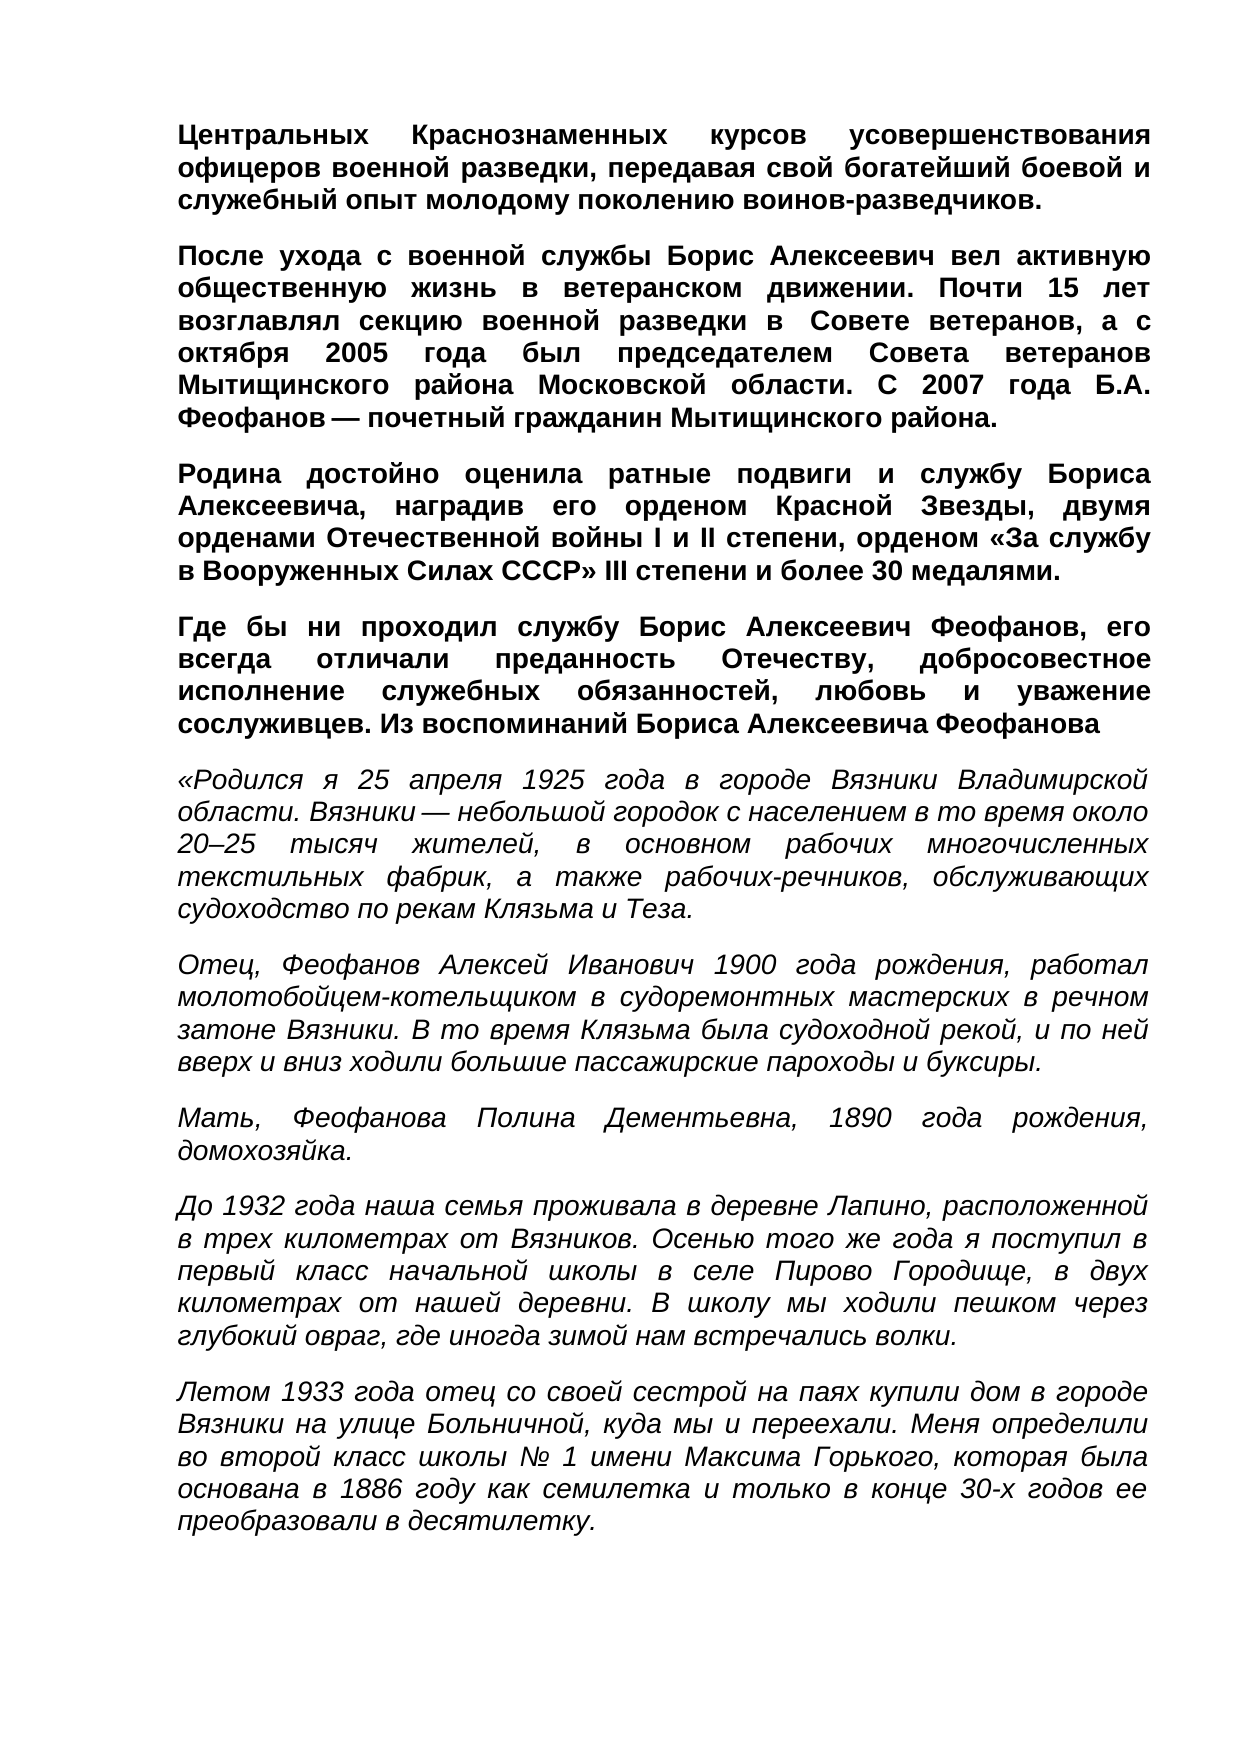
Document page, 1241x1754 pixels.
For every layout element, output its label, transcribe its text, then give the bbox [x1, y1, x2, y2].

text Мать, Феофанова Полина Дементьевна, 1890 года рождения, домохозяйка. [177, 1101, 1152, 1166]
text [177, 118, 1152, 215]
text После ухода с военной службы Борис Алексеевич вел активную общественную жизнь в ветеранском движении. Почти 15 лет возглавлял секцию военной разведки в Совете ветеранов, а с октября 2005 года был председателем Совета ветеранов Мытищинского района Московской области. С 2007 года Б.А. Феофанов — почетный гражданин Мытищинского района. [177, 239, 1152, 433]
text «Родился я 25 апреля 1925 года в городе Вязники Владимирской области. Вязники — небольшой городок с населением в то время около 20–25 тысяч жителей, в основном рабочих многочисленных текстильных фабрик, а также рабочих-речников, обслуживающих судоходство по рекам Клязьма и Теза. [177, 763, 1152, 924]
text Летом 1933 года отец со своей сестрой на паях купили дом в городе Вязники на улице Больничной, куда мы и переехали. Меня определили во второй класс школы № 1 имени Максима Горького, которая была основана в 1886 году как семилетка и только в конце 30-х годов ее преобразовали в десятилетку. [177, 1375, 1152, 1537]
text Родина достойно оценила ратные подвиги и службу Бориса Алексеевича, наградив его орденом Красной Звезды, двумя орденами Отечественной войны I и II степени, орденом «За службу в Вооруженных Силах СССР» III степени и более 30 медалями. [177, 457, 1152, 586]
text Отец, Феофанов Алексей Иванович 1900 года рождения, работал молотобойцем-котельщиком в судоремонтных мастерских в речном затоне Вязники. В то время Клязьма была судоходной рекой, и по ней вверх и вниз ходили большие пассажирские пароходы и буксиры. [177, 948, 1152, 1078]
text До 1932 года наша семья проживала в деревне Лапино, расположенной в трех километрах от Вязников. Осенью того же года я поступил в первый класс начальной школы в селе Пирово Городище, в двух километрах от нашей деревни. В школу мы ходили пешком через глубокий овраг, где иногда зимой нам встречались волки. [177, 1189, 1152, 1351]
text Где бы ни проходил службу Борис Алексеевич Феофанов, его всегда отличали преданность Отечеству, добросовестное исполнение служебных обязанностей, любовь и уважение сослуживцев. Из воспоминаний Бориса Алексеевича Феофанова [177, 609, 1152, 739]
